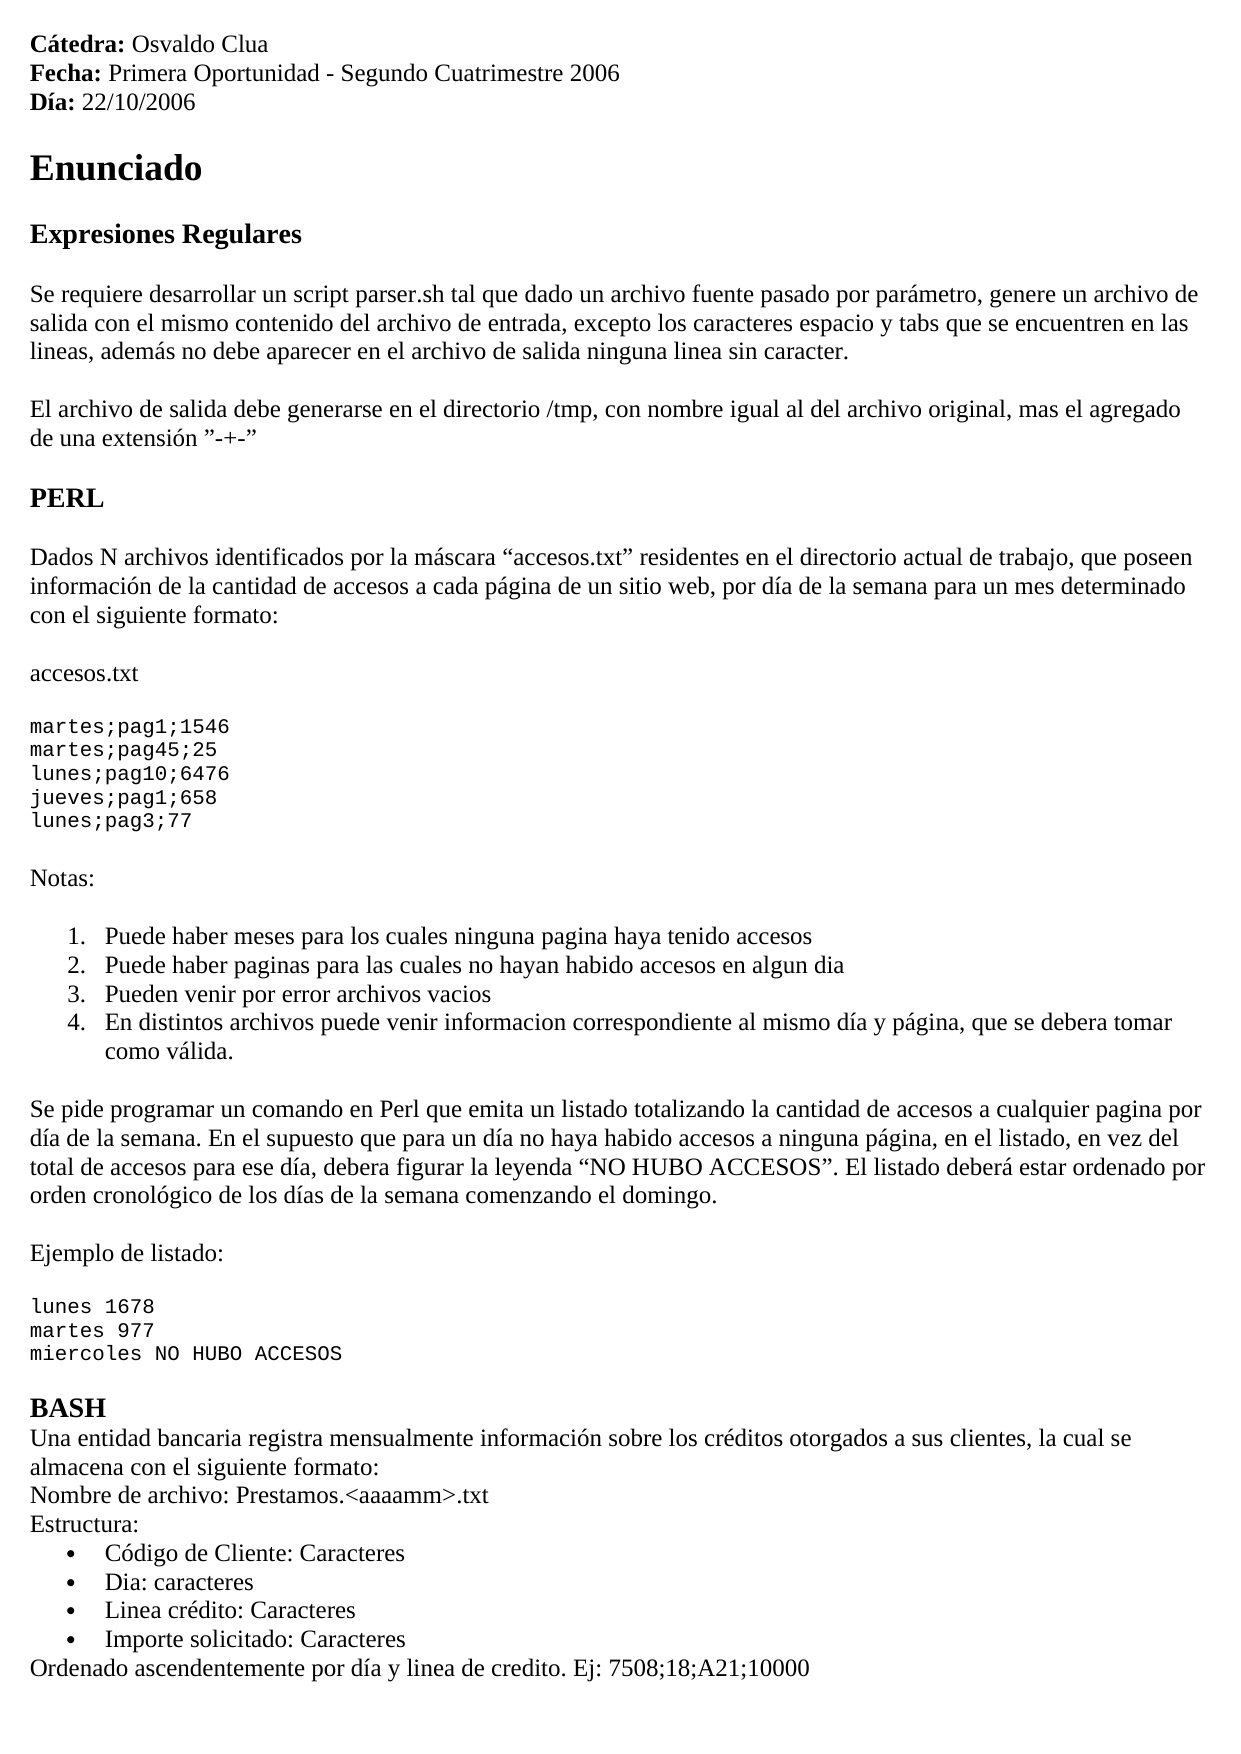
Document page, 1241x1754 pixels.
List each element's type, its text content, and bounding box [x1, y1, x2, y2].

list Linea crédito: Caracteres [67, 1596, 1211, 1624]
text miercoles NO HUBO ACCESOS [29, 1343, 1211, 1367]
list En distintos archivos puede venir informacion correspondiente al mismo día y página, que se debera tomar como válida. [67, 1007, 1211, 1065]
list Puede haber paginas para las cuales no hayan habido accesos en algun dia [67, 950, 1211, 979]
text Notas: [29, 863, 1211, 892]
text PERL [29, 481, 1211, 513]
list Importe solicitado: Caracteres [67, 1624, 1211, 1653]
text Ordenado ascendentemente por día y linea de credito. Ej: 7508;18;A21;10000 [29, 1653, 1211, 1682]
list Pueden venir por error archivos vacios [67, 979, 1211, 1007]
text BASH [29, 1391, 1211, 1423]
text Se pide programar un comando en Perl que emita un listado totalizando la cantidad de accesos a cualquier pagina por día de la semana. En el supuesto que para un día no haya habido accesos a ninguna página, en el listado, en vez del total de accesos para ese día, debera figurar la leyenda “NO HUBO ACCESOS”. El listado deberá estar ordenado por orden cronológico de los días de la semana comenzando el domingo. [29, 1094, 1211, 1209]
text lunes;pag10;6476 [29, 763, 1211, 787]
text Dados N archivos identificados por la máscara “accesos.txt” residentes en el directorio actual de trabajo, que poseen información de la cantidad de accesos a cada página de un sitio web, por día de la semana para un mes determinado con el siguiente formato: [29, 542, 1211, 629]
text accesos.txt [29, 658, 1211, 687]
text El archivo de salida debe generarse en el directorio /tmp, con nombre igual al del archivo original, mas el agregado de una extensión ”-+-” [29, 394, 1211, 452]
text Se requiere desarrollar un script parser.sh tal que dado un archivo fuente pasado por parámetro, genere un archivo de salida con el mismo contenido del archivo de entrada, excepto los caracteres espacio y tabs que se encuentren en las lineas, además no debe aparecer en el archivo de salida ninguna linea sin caracter. [29, 279, 1211, 365]
text Enunciado [29, 145, 1211, 188]
text Estructura: [29, 1509, 1211, 1538]
text Nombre de archivo: Prestamos.<aaaamm>.txt [29, 1481, 1211, 1509]
list Código de Cliente: Caracteres [67, 1538, 1211, 1567]
text Cátedra: Osvaldo Clua Fecha: Primera Oportunidad - Segundo Cuatrimestre 2006 Día: 22/10/2006 [29, 29, 1211, 116]
text martes;pag1;1546 [29, 716, 1211, 739]
text martes 977 [29, 1320, 1211, 1343]
list Dia: caracteres [67, 1567, 1211, 1596]
text lunes 1678 [29, 1296, 1211, 1320]
text martes;pag45;25 [29, 739, 1211, 763]
text Expresiones Regulares [29, 217, 1211, 250]
text Una entidad bancaria registra mensualmente información sobre los créditos otorgados a sus clientes, la cual se almacena con el siguiente formato: [29, 1423, 1211, 1481]
text Ejemplo de listado: [29, 1238, 1211, 1267]
list Puede haber meses para los cuales ninguna pagina haya tenido accesos [67, 921, 1211, 950]
text lunes;pag3;77 [29, 810, 1211, 834]
text jueves;pag1;658 [29, 787, 1211, 810]
